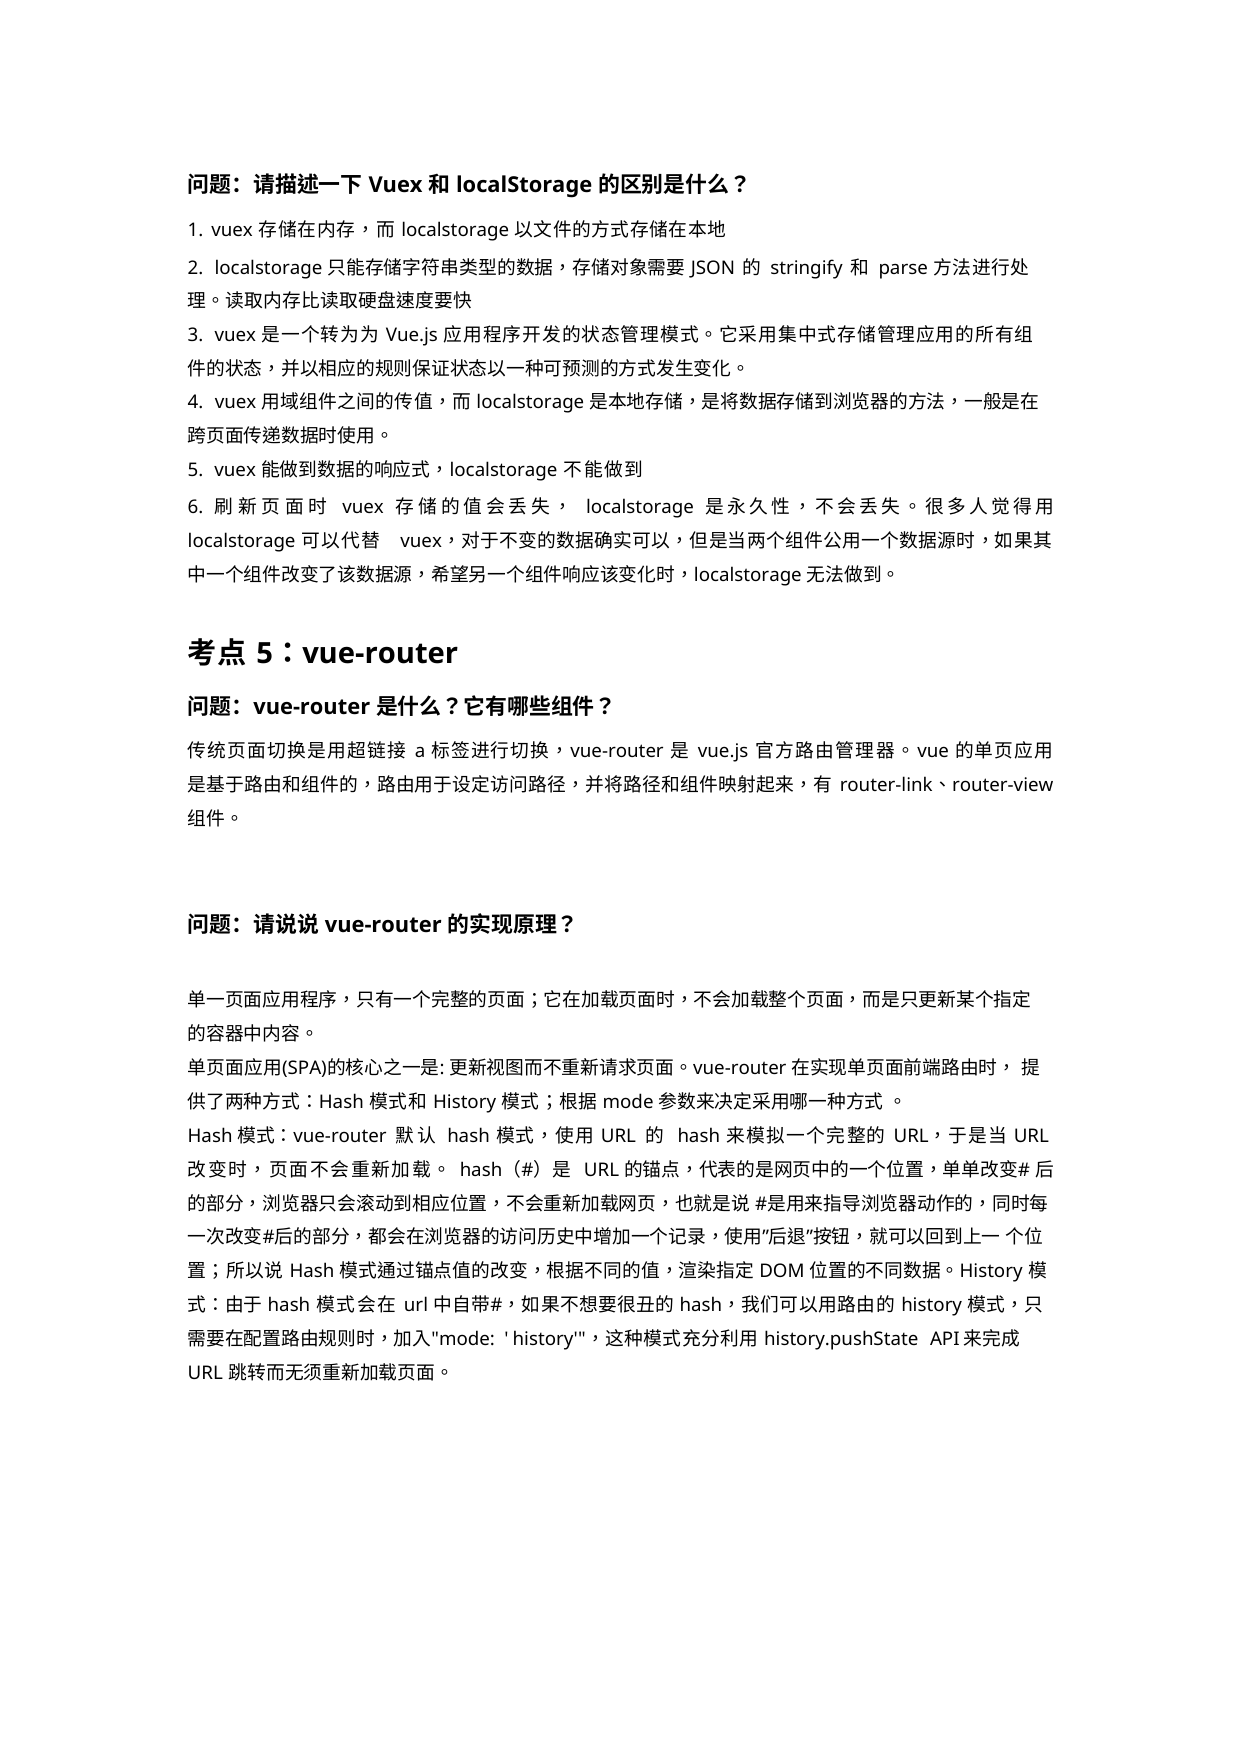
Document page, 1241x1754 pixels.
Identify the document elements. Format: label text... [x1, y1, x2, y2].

subtitle 问题：请描述一下 Vuex 和 localStorage 的区别是什么？ [187, 167, 1084, 199]
subtitle 问题：请说说 vue-router 的实现原理？ [187, 907, 1084, 938]
list vuex 存储在内存，而 localstorage 以文件的方式存储在本地 [187, 216, 1084, 241]
list 刷新页面时 vuex 存储的值会丢失， localstorage 是永久性，不会丢失。很多人觉得用 localstorage 可以代替 vuex，对于不变的数据确实可以，但是当两个组件公用一个数据源时，如果其中一个组件改变了该数据源，希望另一个组件响应该变化时，localstorage 无法做到。 [187, 494, 1055, 587]
text 单页面应用(SPA)的核心之一是: 更新视图而不重新请求页面。vue-router 在实现单页面前端路由时， 提供了两种方式：Hash 模式和 History 模式；根据 mode 参数来决定采用哪一种方式 。 [187, 1054, 1043, 1114]
list vuex 能做到数据的响应式，localstorage 不能做到 [187, 456, 1084, 482]
text Hash 模式：vue-router 默认 hash 模式，使用 URL 的 hash 来模拟一个完整的 URL，于是当 URL 改变时，页面不会重新加载。 hash（#）是 URL 的锚点，代表的是网页中的一个位置，单单改变# 后的部分，浏览器只会滚动到相应位置，不会重新加载网页，也就是说 #是用来指导浏览器动作的，同时每一次改变#后的部分，都会在浏览器的访问历史中增加一个记录，使用”后退”按钮，就可以回到上一 个位置；所以说 Hash 模式通过锚点值的改变，根据不同的值，渲染指定 DOM 位置的不同数据。History 模式：由于 hash 模式会在 url 中自带#，如果不想要很丑的 hash，我们可以用路由的 history 模式，只需要在配置路由规则时，加入"mode: 'history'"，这种模式充分利用 history.pushState API来完成 URL 跳转而无须重新加载页面。 [187, 1122, 1058, 1384]
list vuex 用域组件之间的传值，而 localstorage 是本地存储，是将数据存储到浏览器的方法，一般是在跨页面传递数据时使用。 [187, 389, 1041, 448]
text 单一页面应用程序，只有一个完整的页面；它在加载页面时，不会加载整个页面，而是只更新某个指定的容器中内容。 [187, 987, 1042, 1046]
subtitle 考点 5：vue-router [187, 632, 1084, 672]
subtitle 问题：vue-router 是什么？它有哪些组件？ [187, 689, 1084, 721]
list localstorage 只能存储字符串类型的数据，存储对象需要 JSON 的 stringify 和 parse 方法进行处理。读取内存比读取硬盘速度要快 [187, 254, 1041, 313]
list vuex 是一个转为为 Vue.js 应用程序开发的状态管理模式。它采用集中式存储管理应用的所有组件的状态，并以相应的规则保证状态以一种可预测的方式发生变化。 [187, 321, 1042, 381]
text 传统页面切换是用超链接 a 标签进行切换，vue-router 是 vue.js 官方路由管理器。vue 的单页应用是基于路由和组件的，路由用于设定访问路径，并将路径和组件映射起来，有 router-link、router-view 组件。 [187, 737, 1053, 831]
